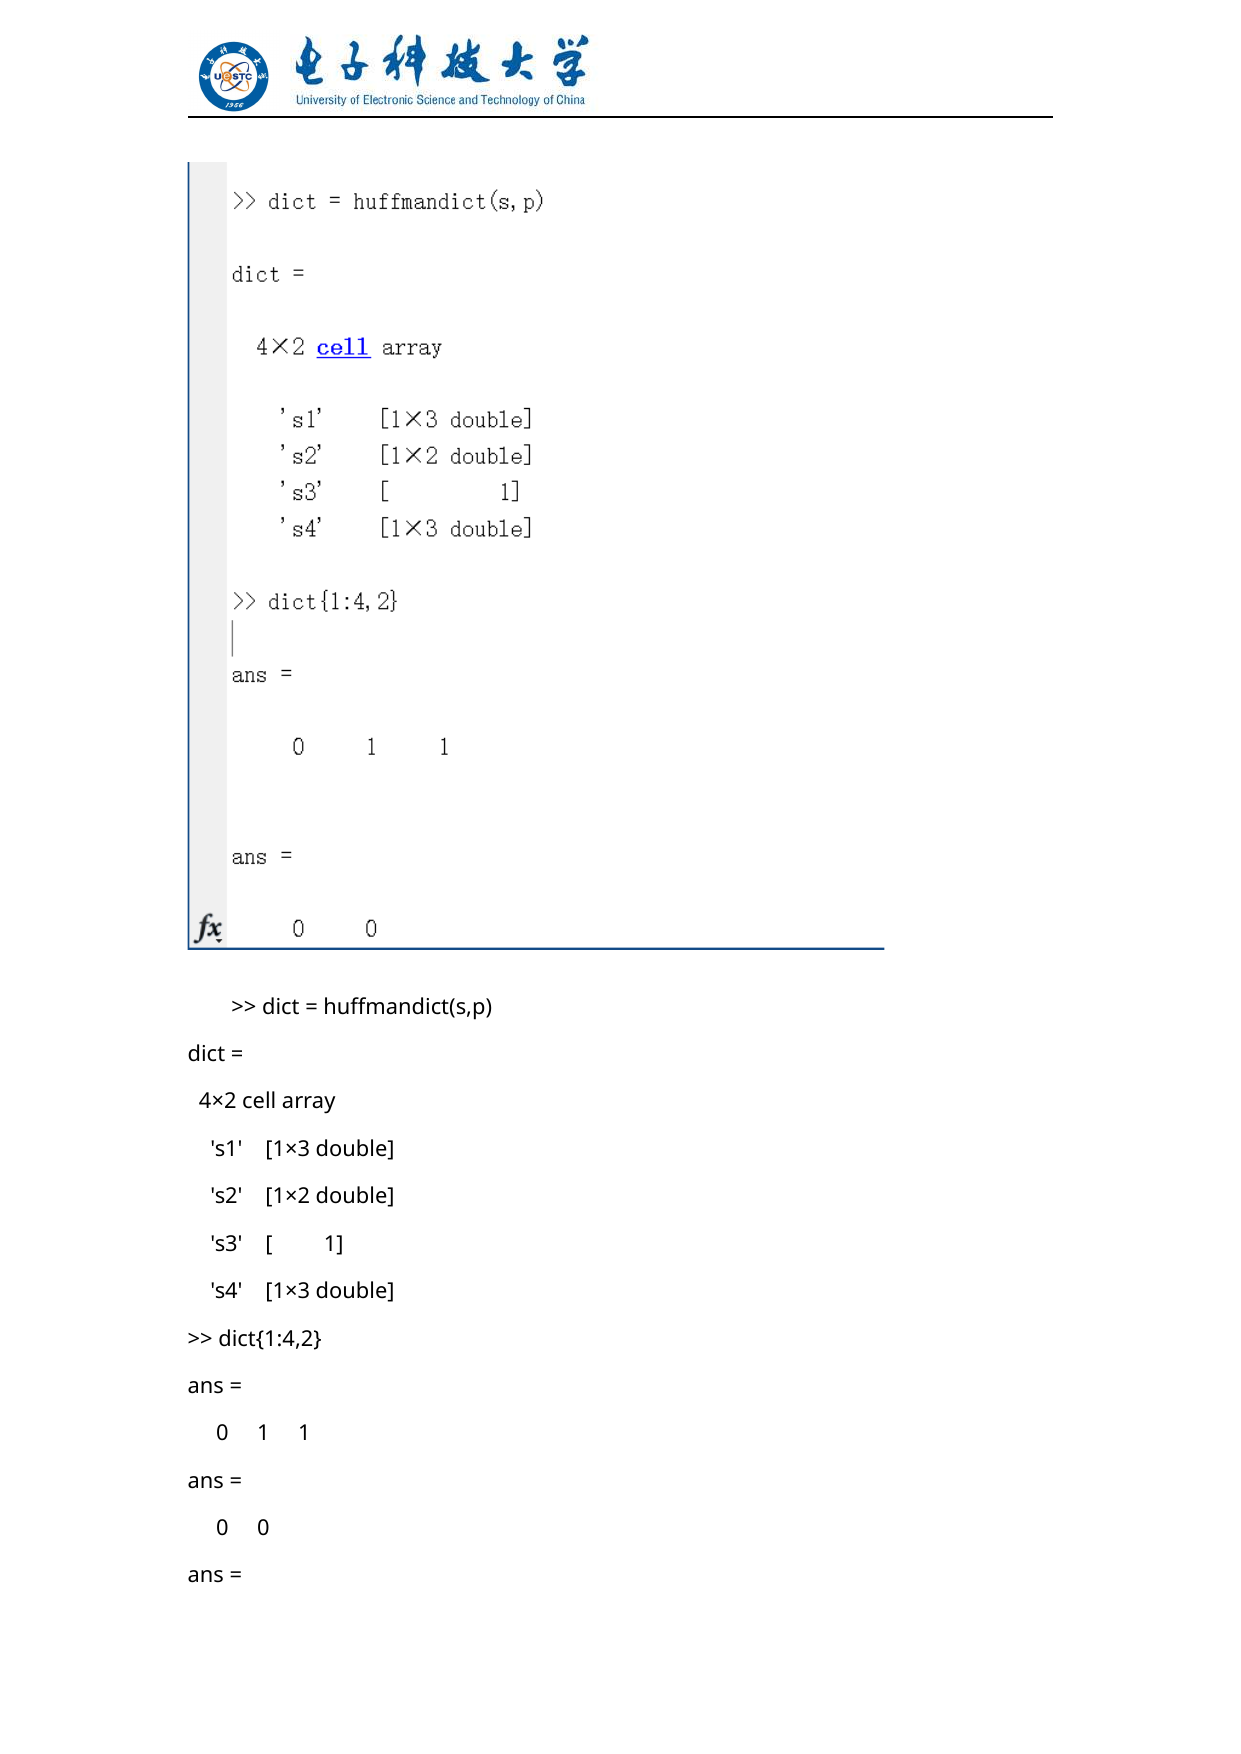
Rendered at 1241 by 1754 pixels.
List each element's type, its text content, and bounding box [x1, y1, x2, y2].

text 's4' [1×3 double] [187, 1274, 1053, 1306]
text 's3' [ 1] [187, 1226, 1053, 1259]
picture [187, 30, 280, 113]
text 0 1 1 [187, 1416, 1053, 1448]
text 's1' [1×3 double] [187, 1132, 1053, 1164]
text ans = [187, 1368, 1053, 1401]
picture [187, 162, 885, 950]
text ans = [187, 1558, 1053, 1591]
text 's2' [1×2 double] [187, 1179, 1053, 1211]
text ans = [187, 1463, 1053, 1496]
text >> dict{1:4,2} [187, 1321, 1053, 1354]
text dict = [187, 1037, 1053, 1069]
text 4×2 cell array [187, 1084, 1053, 1117]
text 0 0 [187, 1511, 1053, 1543]
picture [289, 22, 599, 116]
text >> dict = huffmandict(s,p) [187, 989, 1053, 1022]
